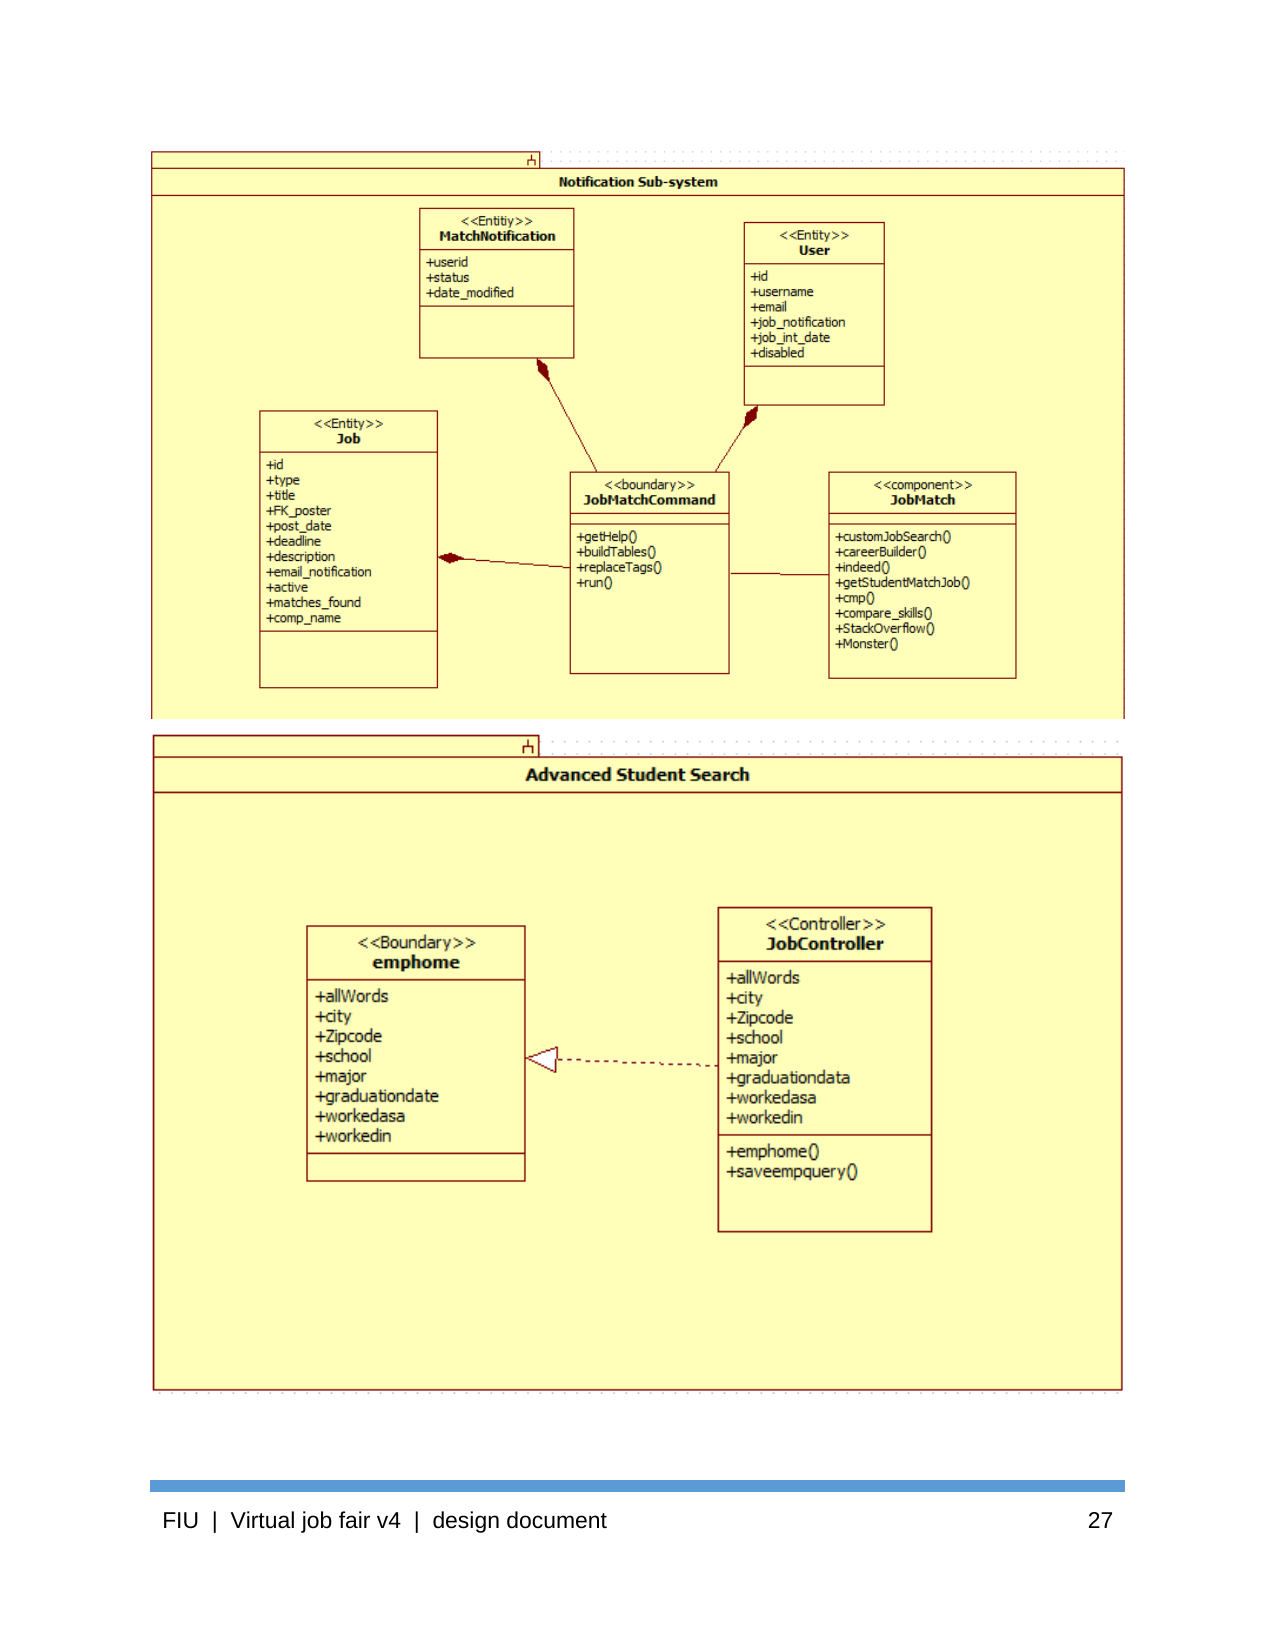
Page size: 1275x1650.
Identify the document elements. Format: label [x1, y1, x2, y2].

picture [150, 732, 1125, 1394]
picture [150, 150, 1125, 719]
